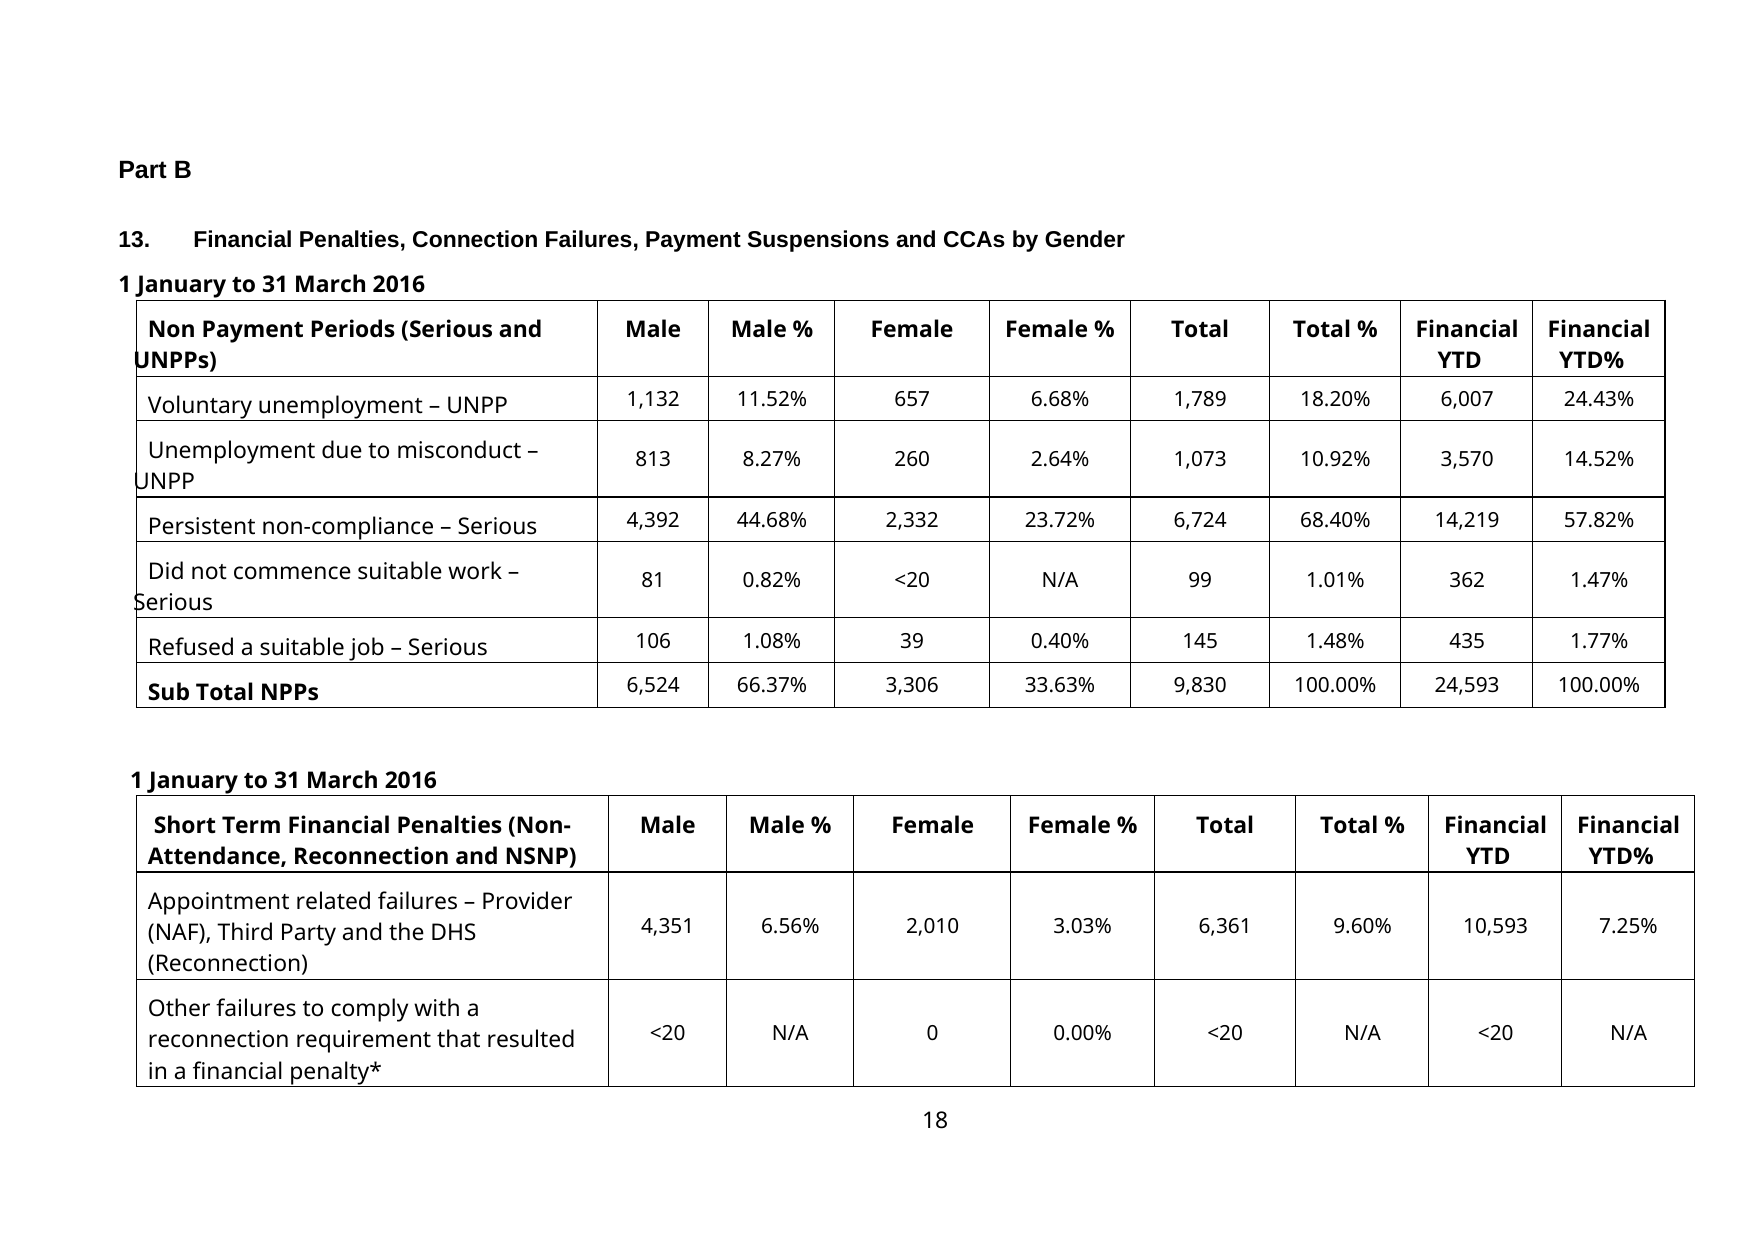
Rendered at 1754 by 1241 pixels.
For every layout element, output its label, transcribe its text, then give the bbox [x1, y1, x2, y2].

table_header Male % [727, 796, 853, 871]
table_cell 6.56% [727, 873, 853, 979]
table_cell 7.25% [1562, 873, 1694, 979]
subtitle Financial Penalties, Connection Failures, Payment Suspensions and CCAs by Gender [118, 226, 1654, 252]
table_header Male [598, 301, 708, 376]
table_header Total % [1270, 301, 1400, 376]
table_cell Persistent non-compliance – Serious [137, 498, 597, 541]
table_cell 0.00% [1011, 980, 1154, 1086]
table_cell 10,593 [1429, 873, 1561, 979]
table_cell 362 [1401, 542, 1532, 617]
table_cell N/A [727, 980, 853, 1086]
table_cell 39 [835, 618, 989, 662]
table_header Female [835, 301, 989, 376]
table_cell 2.64% [990, 421, 1130, 496]
table_cell 57.82% [1533, 498, 1664, 541]
table_header Total [1155, 796, 1295, 871]
table_cell 6,524 [598, 663, 708, 707]
table_header Female % [1011, 796, 1154, 871]
table_cell 100.00% [1533, 663, 1664, 707]
table_cell 1.47% [1533, 542, 1664, 617]
table_cell 10.92% [1270, 421, 1400, 496]
table_cell 145 [1131, 618, 1269, 662]
table_cell 2,332 [835, 498, 989, 541]
table_header Financial YTD% [1533, 301, 1664, 376]
table_cell 99 [1131, 542, 1269, 617]
table_cell N/A [1296, 980, 1428, 1086]
table_cell 9,830 [1131, 663, 1269, 707]
table_cell 100.00% [1270, 663, 1400, 707]
table_cell 14,219 [1401, 498, 1532, 541]
table_cell Sub Total NPPs [137, 663, 597, 707]
table_cell 0 [854, 980, 1010, 1086]
table_cell <20 [609, 980, 726, 1086]
table_header Financial YTD [1429, 796, 1561, 871]
table_cell 260 [835, 421, 989, 496]
table_header Total % [1296, 796, 1428, 871]
table_cell 106 [598, 618, 708, 662]
table_cell N/A [1562, 980, 1694, 1086]
table_cell 6,724 [1131, 498, 1269, 541]
table_cell 24.43% [1533, 377, 1664, 420]
table_cell 23.72% [990, 498, 1130, 541]
table_cell Unemployment due to misconduct – UNPP [137, 421, 597, 496]
table_cell 0.82% [709, 542, 834, 617]
table_cell 8.27% [709, 421, 834, 496]
text 1 January to 31 March 2016 [118, 764, 1654, 795]
table_cell 4,392 [598, 498, 708, 541]
table_cell 1.08% [709, 618, 834, 662]
table_cell 81 [598, 542, 708, 617]
table_cell 9.60% [1296, 873, 1428, 979]
table_header Short Term Financial Penalties (Non-Attendance, Reconnection and NSNP) [137, 796, 608, 871]
table_cell <20 [835, 542, 989, 617]
table_cell 18.20% [1270, 377, 1400, 420]
table_header Non Payment Periods (Serious and UNPPs) [137, 301, 597, 376]
subtitle Part B [118, 155, 1654, 184]
table_cell 4,351 [609, 873, 726, 979]
table_cell 1,073 [1131, 421, 1269, 496]
table_header Male [609, 796, 726, 871]
table_cell Voluntary unemployment – UNPP [137, 377, 597, 420]
table_header Female [854, 796, 1010, 871]
text 1 January to 31 March 2016 [103, 268, 1654, 299]
table_cell 3,306 [835, 663, 989, 707]
table_cell Did not commence suitable work – Serious [137, 542, 597, 617]
table_cell 3,570 [1401, 421, 1532, 496]
table_cell 657 [835, 377, 989, 420]
table_cell 68.40% [1270, 498, 1400, 541]
table_cell 1,789 [1131, 377, 1269, 420]
table_cell 2,010 [854, 873, 1010, 979]
table_cell 435 [1401, 618, 1532, 662]
table_cell 6,007 [1401, 377, 1532, 420]
table_cell 6,361 [1155, 873, 1295, 979]
table_cell 813 [598, 421, 708, 496]
table_cell 14.52% [1533, 421, 1664, 496]
table_cell 3.03% [1011, 873, 1154, 979]
table_header Total [1131, 301, 1269, 376]
table_header Financial YTD% [1562, 796, 1694, 871]
table_cell 24,593 [1401, 663, 1532, 707]
table_cell 1.77% [1533, 618, 1664, 662]
table_cell 44.68% [709, 498, 834, 541]
table_header Female % [990, 301, 1130, 376]
table_cell 1,132 [598, 377, 708, 420]
table_header Male % [709, 301, 834, 376]
table_cell <20 [1155, 980, 1295, 1086]
table_cell <20 [1429, 980, 1561, 1086]
table_cell N/A [990, 542, 1130, 617]
table_cell 6.68% [990, 377, 1130, 420]
table_cell Appointment related failures – Provider (NAF), Third Party and the DHS (Reconnection) [137, 873, 608, 979]
table_cell 33.63% [990, 663, 1130, 707]
table_cell Other failures to comply with a reconnection requirement that resulted in a financial penalty* [137, 980, 608, 1086]
table_cell Refused a suitable job – Serious [137, 618, 597, 662]
table_cell 11.52% [709, 377, 834, 420]
table_cell 1.01% [1270, 542, 1400, 617]
table_cell 0.40% [990, 618, 1130, 662]
table_cell 66.37% [709, 663, 834, 707]
table_header Financial YTD [1401, 301, 1532, 376]
table_cell 1.48% [1270, 618, 1400, 662]
